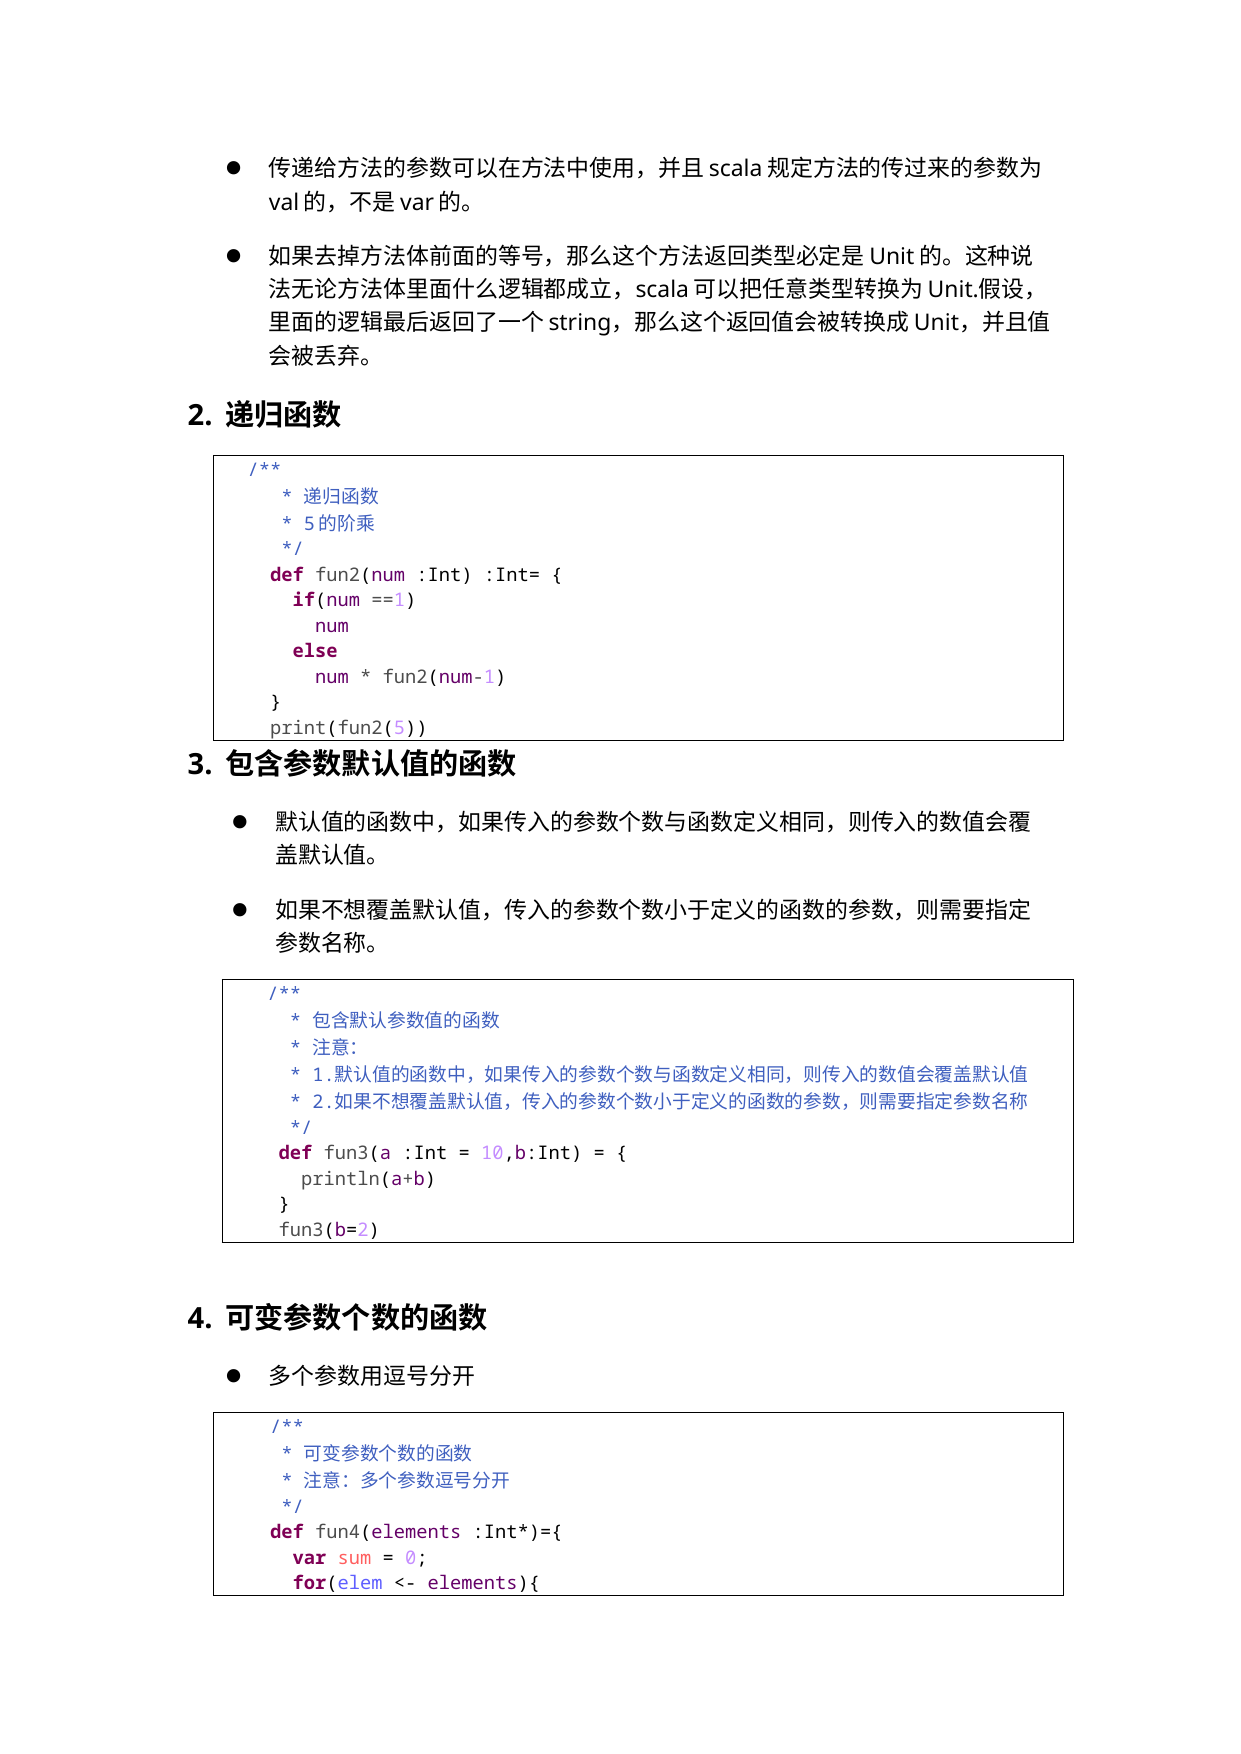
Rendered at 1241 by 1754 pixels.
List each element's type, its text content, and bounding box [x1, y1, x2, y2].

list 如果去掉方法体前面的等号，那么这个方法返回类型必定是Unit的。这种说法无论方法体里面什么逻辑都成立，scala可以把任意类型转换为Unit.假设，里面的逻辑最后返回了一个string，那么这个返回值会被转换成Unit，并且值会被丢弃。 [225, 237, 1053, 371]
table_header /** * 递归函数 * 5的阶乘 */ def fun2(num :Int) :Int= { if(num ==1) num else num * fun2(num-1) } print(fun2(5)) [214, 456, 1063, 740]
list 可变参数个数的函数 [187, 1295, 1053, 1337]
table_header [214, 1413, 1063, 1595]
list 包含参数默认值的函数 [187, 741, 1053, 783]
list 多个参数用逗号分开 [225, 1358, 1053, 1391]
table_header /** * 包含默认参数值的函数 * 注意： * 1.默认值的函数中，如果传入的参数个数与函数定义相同，则传入的数值会覆盖默认值 * 2.如果不想覆盖默认值，传入的参数个数小于定义的函数的参数，则需要指定参数名称 */ def fun3(a :Int = 10,b:Int) = { println(a+b) } fun3(b=2) [223, 980, 1073, 1242]
list 传递给方法的参数可以在方法中使用，并且scala规定方法的传过来的参数为val的，不是var的。 [225, 150, 1053, 217]
list 递归函数 [187, 392, 1053, 434]
list 如果不想覆盖默认值，传入的参数个数小于定义的函数的参数，则需要指定参数名称。 [231, 891, 1053, 958]
list 默认值的函数中，如果传入的参数个数与函数定义相同，则传入的数值会覆盖默认值。 [231, 804, 1053, 871]
